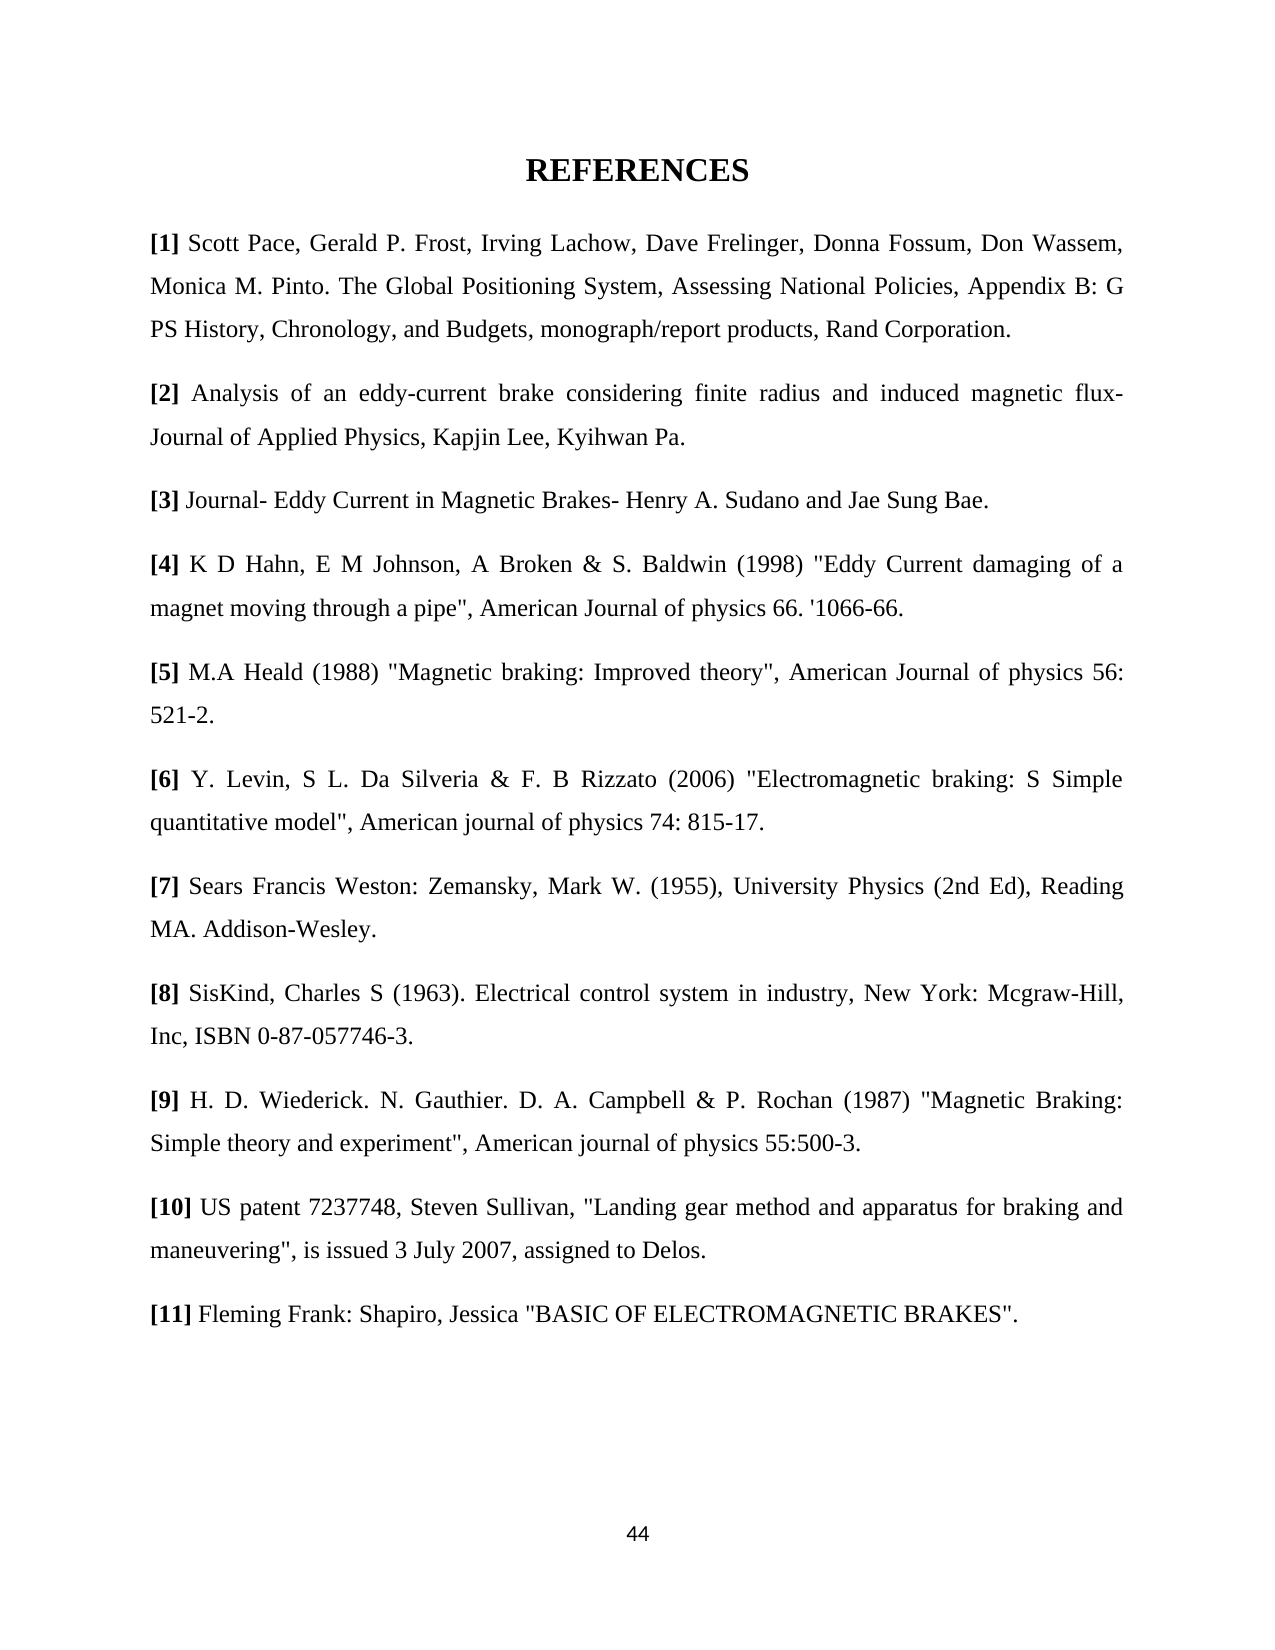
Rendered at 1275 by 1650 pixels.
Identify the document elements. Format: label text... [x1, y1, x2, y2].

text [2] Analysis of an eddy-current brake considering finite radius and induced magnetic flux- Journal of Applied Physics, Kapjin Lee, Kyihwan Pa. [150, 378, 1125, 450]
text [5] M.A Heald (1988) "Magnetic braking: Improved theory", American Journal of physics 56: 521-2. [150, 657, 1125, 728]
text [4] K D Hahn, E M Johnson, A Broken & S. Baldwin (1998) "Eddy Current damaging of a magnet moving through a pipe", American Journal of physics 66. '1066-66. [150, 549, 1125, 621]
text [10] US patent 7237748, Steven Sullivan, "Landing gear method and apparatus for braking and maneuvering", is issued 3 July 2007, assigned to Delos. [150, 1192, 1125, 1264]
text [3] Journal- Eddy Current in Magnetic Brakes- Henry A. Sudano and Jae Sung Bae. [150, 486, 1125, 514]
text [7] Sears Francis Weston: Zemansky, Mark W. (1955), University Physics (2nd Ed), Reading MA. Addison-Wesley. [150, 871, 1125, 943]
text REFERENCES [150, 150, 1125, 188]
text [1] Scott Pace, Gerald P. Frost, Irving Lachow, Dave Frelinger, Donna Fossum, Don Wassem, Monica M. Pinto. The Global Positioning System, Assessing National Policies, Appendix B: G PS History, Chronology, and Budgets, monograph/report products, Rand Corporation. [150, 228, 1125, 343]
text [11] Fleming Frank: Shapiro, Jessica "BASIC OF ELECTROMAGNETIC BRAKES". [150, 1299, 1125, 1328]
text [6] Y. Levin, S L. Da Silveria & F. B Rizzato (2006) "Electromagnetic braking: S Simple quantitative model", American journal of physics 74: 815-17. [150, 764, 1125, 836]
text [8] SisKind, Charles S (1963). Electrical control system in industry, New York: Mcgraw-Hill, Inc, ISBN 0-87-057746-3. [150, 978, 1125, 1050]
text [9] H. D. Wiederick. N. Gauthier. D. A. Campbell & P. Rochan (1987) "Magnetic Braking: Simple theory and experiment", American journal of physics 55:500-3. [150, 1085, 1125, 1157]
